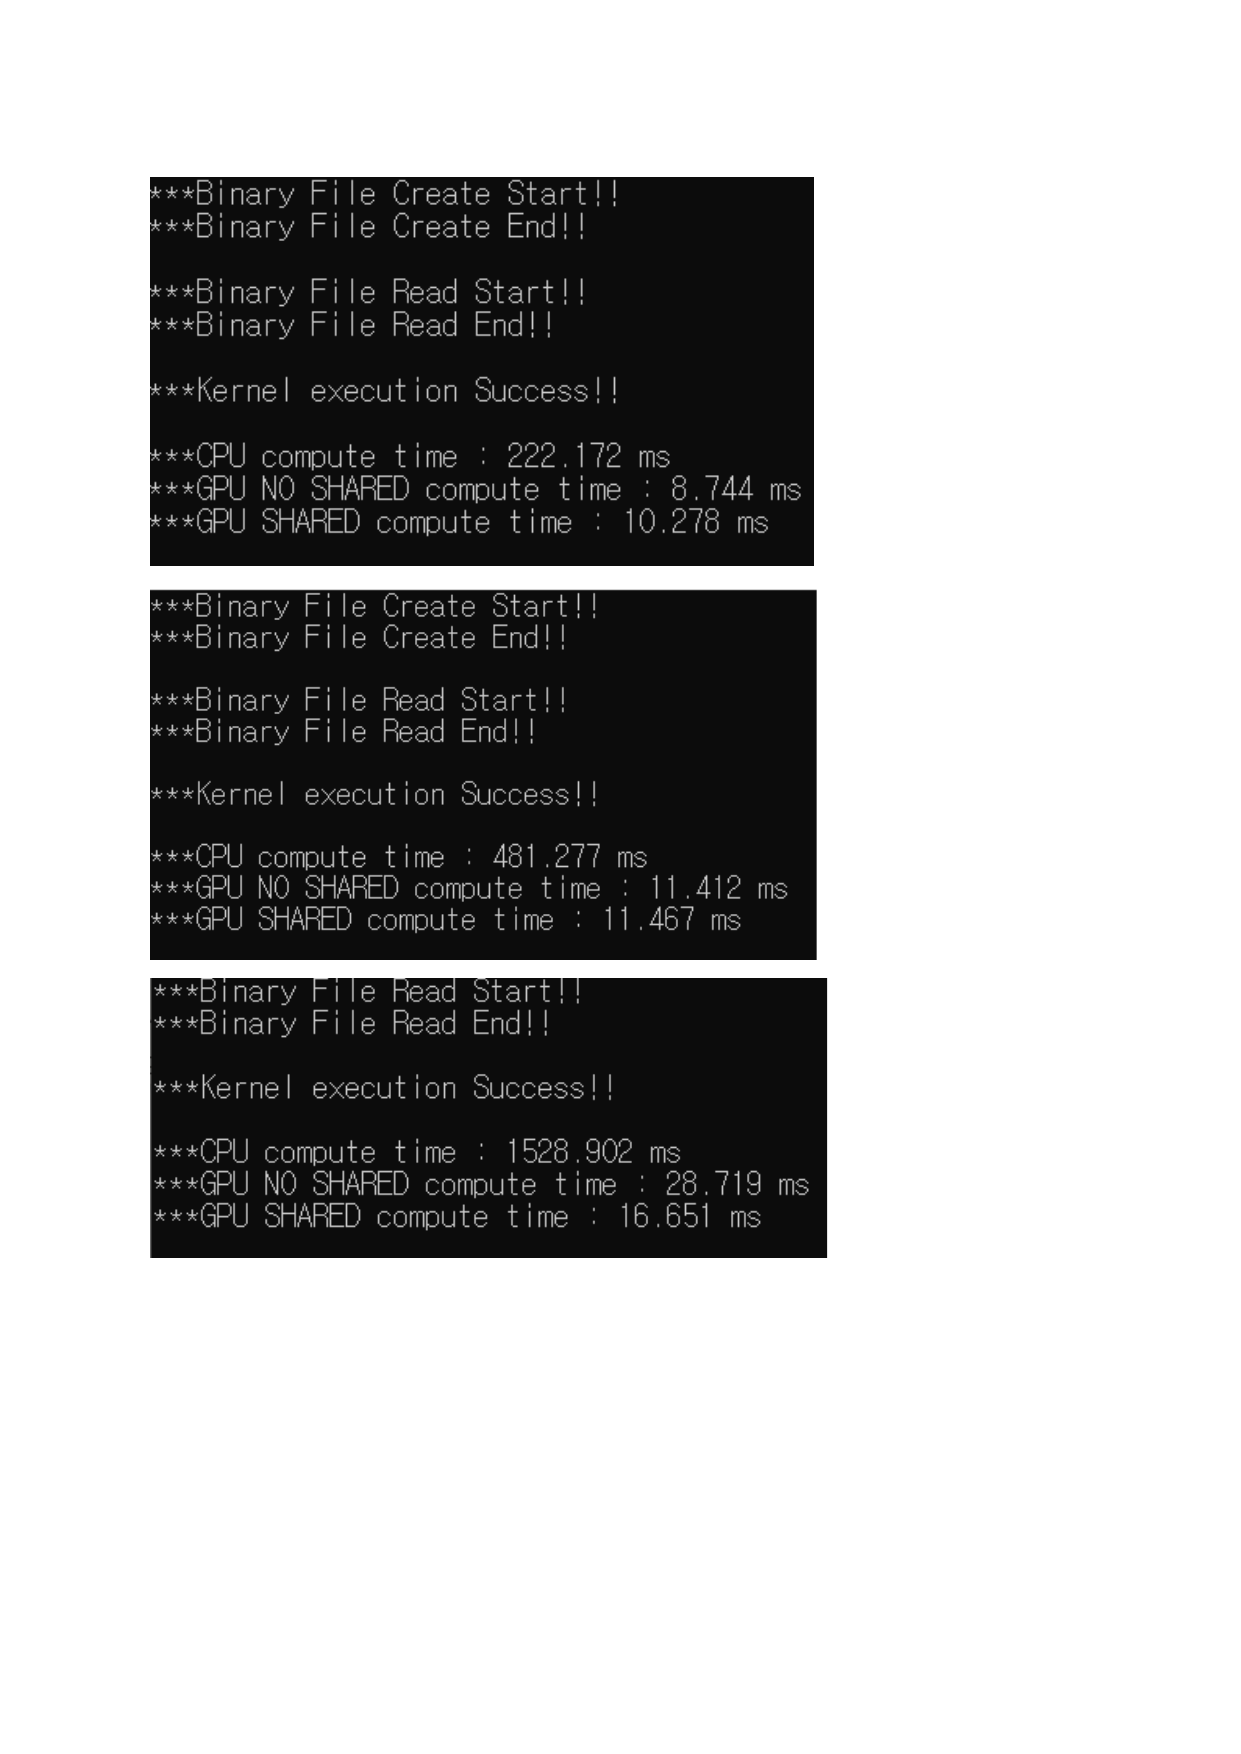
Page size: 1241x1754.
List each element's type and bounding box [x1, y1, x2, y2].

picture [150, 978, 828, 1258]
picture [150, 584, 817, 960]
picture [150, 177, 814, 566]
